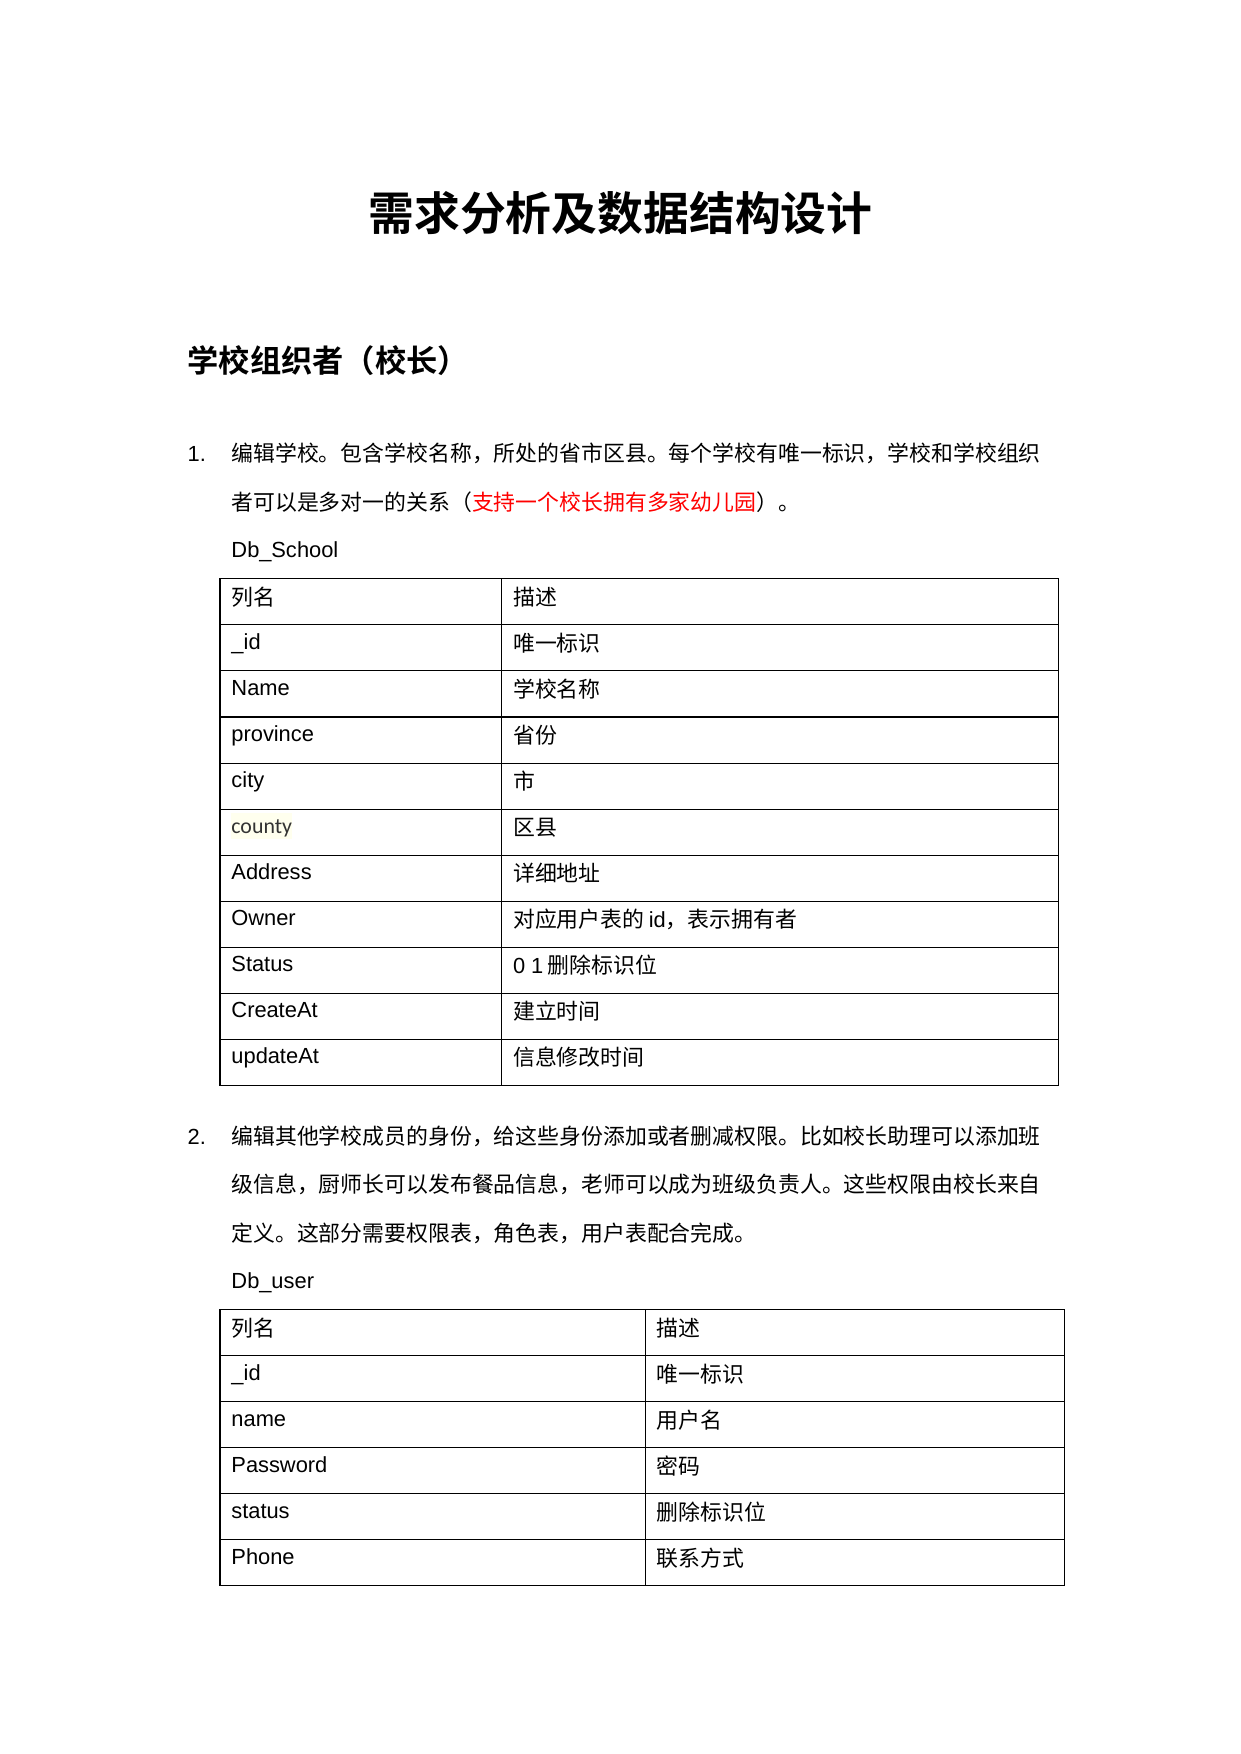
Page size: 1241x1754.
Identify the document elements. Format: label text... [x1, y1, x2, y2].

table_cell Owner [221, 902, 501, 947]
table_cell 建立时间 [502, 994, 1058, 1039]
table_cell 详细地址 [502, 856, 1058, 901]
table_cell 信息修改时间 [502, 1040, 1058, 1085]
table_cell 市 [502, 764, 1058, 808]
table_cell status [221, 1494, 645, 1539]
table_cell 省份 [502, 718, 1058, 762]
table_cell 区县 [502, 810, 1058, 854]
table_cell 用户名 [646, 1402, 1064, 1447]
table_cell county [221, 810, 501, 854]
table_cell 学校名称 [502, 671, 1058, 716]
table_cell Status [221, 948, 501, 993]
table_cell 唯一标识 [646, 1356, 1064, 1401]
table_cell _id [221, 1356, 645, 1401]
table_header 描述 [646, 1310, 1064, 1355]
table_cell name [221, 1402, 645, 1447]
table_cell Phone [221, 1540, 645, 1585]
table_cell city [221, 764, 501, 808]
table_header 列名 [221, 579, 501, 624]
table_cell 0 1删除标识位 [502, 948, 1058, 993]
table_cell Password [221, 1448, 645, 1493]
table_header 列名 [221, 1310, 645, 1355]
list 编辑学校。包含学校名称，所处的省市区县。每个学校有唯一标识，学校和学校组织者可以是多对一的关系（支持一个校长拥有多家幼儿园）。 [187, 436, 1053, 517]
table_cell 联系方式 [646, 1540, 1064, 1585]
list 编辑其他学校成员的身份，给这些身份添加或者删减权限。比如校长助理可以添加班级信息，厨师长可以发布餐品信息，老师可以成为班级负责人。这些权限由校长来自定义。这部分需要权限表，角色表，用户表配合完成。 [187, 1118, 1053, 1248]
table_header 描述 [502, 579, 1058, 624]
table_cell _id [221, 625, 501, 670]
table_cell CreateAt [221, 994, 501, 1039]
table_cell 密码 [646, 1448, 1064, 1493]
list Db_user [231, 1264, 1053, 1297]
subtitle 需求分析及数据结构设计 [187, 162, 1053, 259]
subtitle 学校组织者（校长） [187, 326, 1053, 391]
table_cell Address [221, 856, 501, 901]
table_cell 唯一标识 [502, 625, 1058, 670]
list Db_School [231, 533, 1053, 566]
table_cell 对应用户表的id，表示拥有者 [502, 902, 1058, 947]
table_cell Name [221, 671, 501, 716]
table_cell province [221, 718, 501, 762]
table_cell updateAt [221, 1040, 501, 1085]
table_cell 删除标识位 [646, 1494, 1064, 1539]
